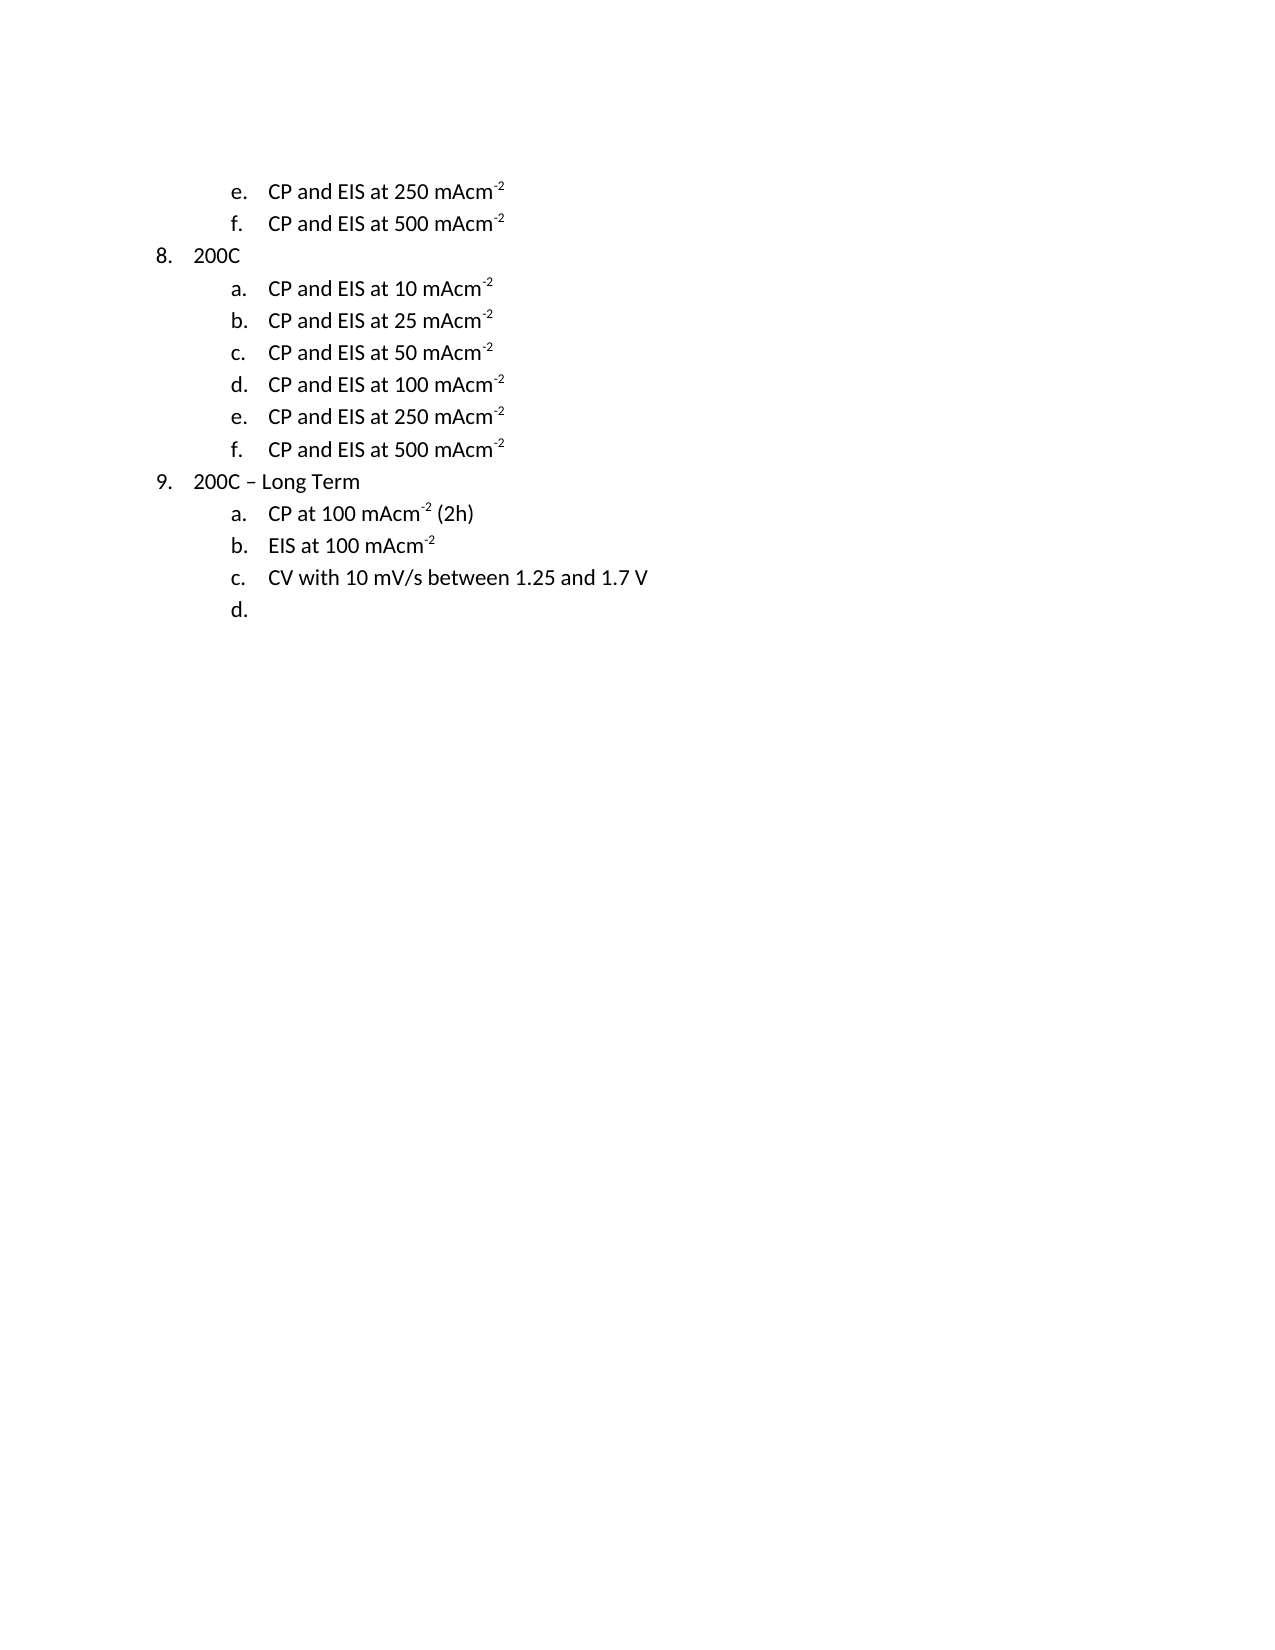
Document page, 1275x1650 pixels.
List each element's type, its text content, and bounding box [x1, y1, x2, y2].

list CP and EIS at 500 mAcm-2 [231, 209, 1157, 237]
list CP and EIS at 10 mAcm-2 [231, 274, 1157, 302]
list CP and EIS at 250 mAcm-2 [231, 402, 1157, 431]
list CP and EIS at 100 mAcm-2 [231, 370, 1157, 398]
list CP at 100 mAcm-2 (2h) [231, 499, 1157, 527]
list CP and EIS at 50 mAcm-2 [231, 338, 1157, 366]
list CV with 10 mV/s between 1.25 and 1.7 V [231, 563, 1157, 591]
list 200C [156, 242, 1157, 269]
list EIS at 100 mAcm-2 [231, 531, 1157, 559]
list CP and EIS at 250 mAcm-2 [231, 177, 1157, 205]
list CP and EIS at 500 mAcm-2 [231, 435, 1157, 463]
list CP and EIS at 25 mAcm-2 [231, 306, 1157, 334]
list 200C – Long Term [156, 467, 1157, 495]
